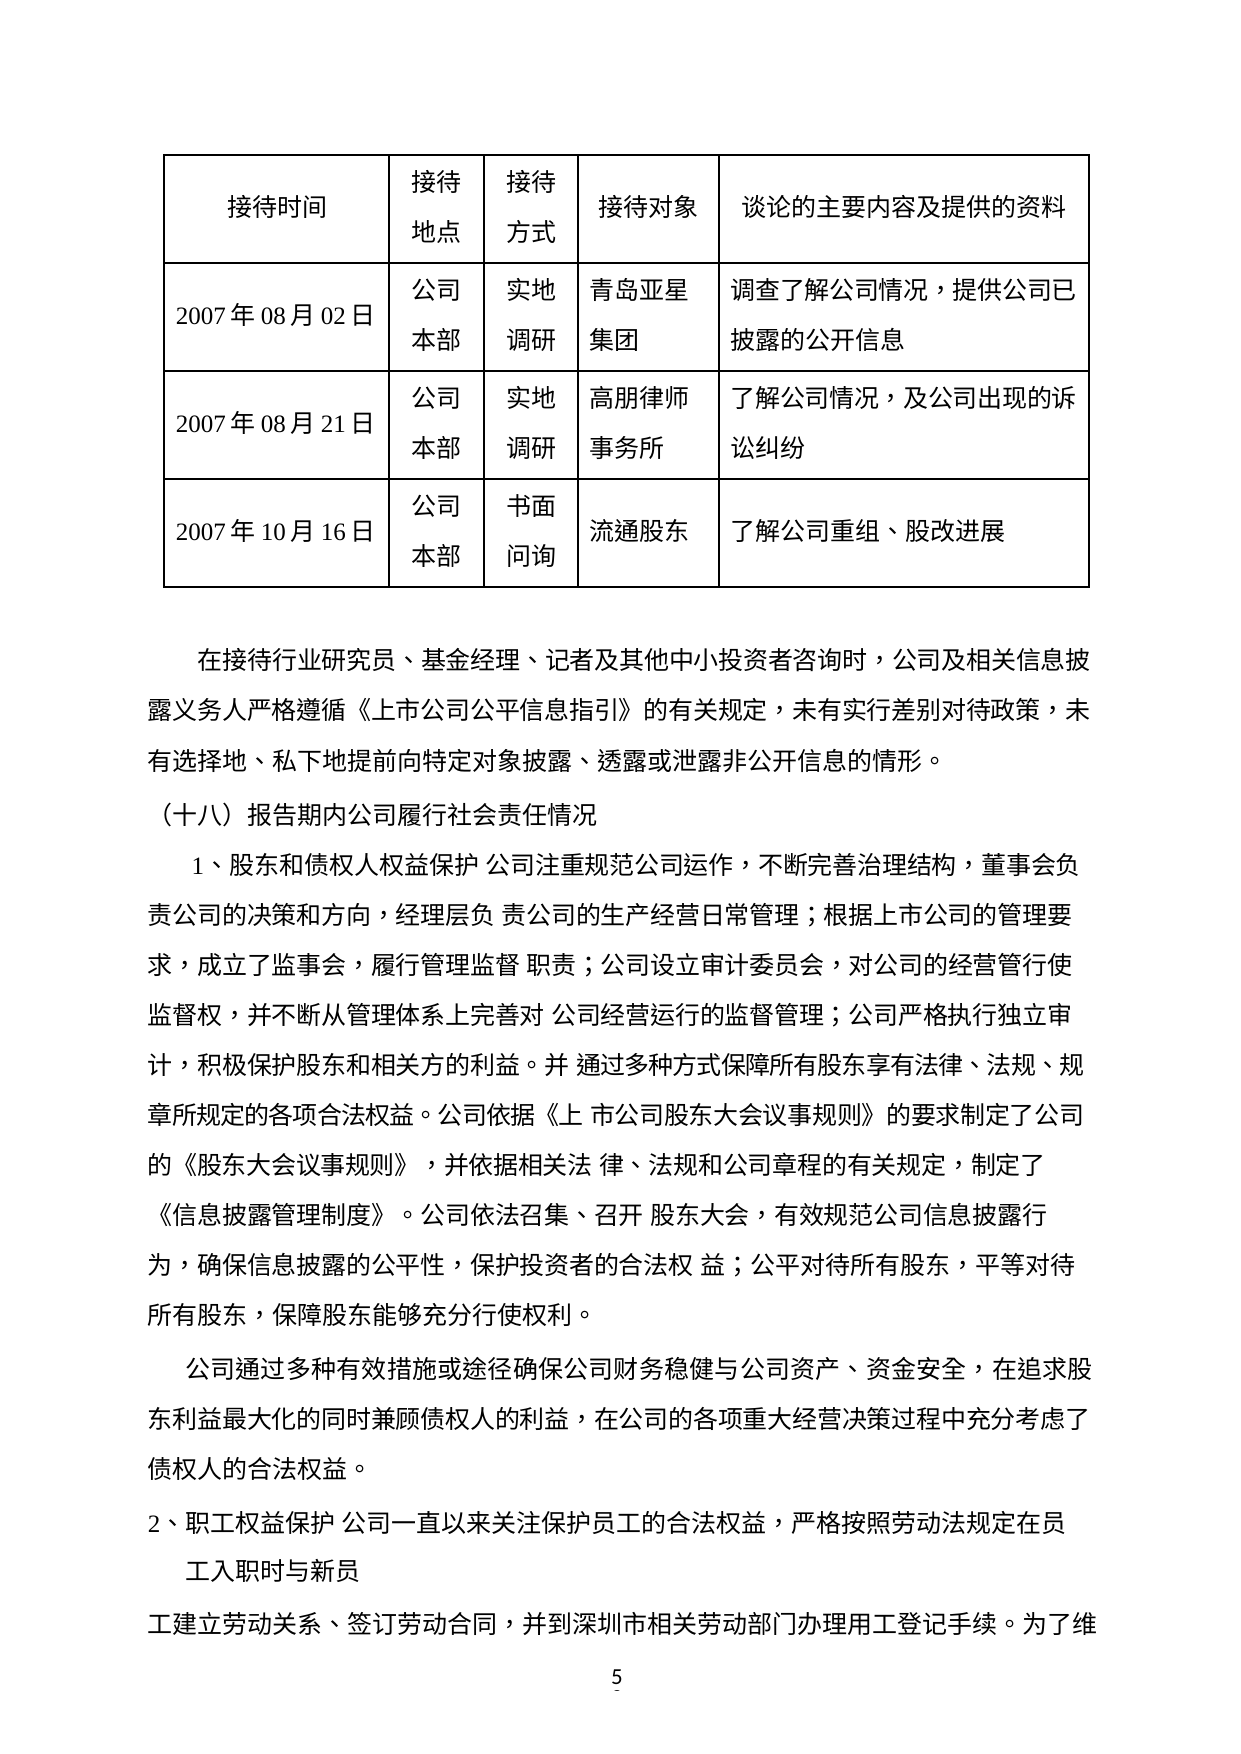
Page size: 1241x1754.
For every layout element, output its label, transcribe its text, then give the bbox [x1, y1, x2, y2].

text 公司通过多种有效措施或途径确保公司财务稳健与公司资产、资金安全，在追求股 东利益最大化的同时兼顾债权人的利益，在公司的各项重大经营决策过程中充分考虑了 债权人的合法权益。 [148, 1351, 1093, 1486]
table_cell 实地 调研 [485, 264, 577, 370]
table_cell 2007年10月16日 [165, 480, 388, 586]
table_header 接待 地点 [390, 156, 483, 262]
table_cell 了解公司重组、股改进展 [720, 480, 1088, 586]
text 工建立劳动关系、签订劳动合同，并到深圳市相关劳动部门办理用工登记手续。为了维 [148, 1607, 1105, 1641]
table_header 谈论的主要内容及提供的资料 [720, 156, 1088, 262]
table_header 接待 方式 [485, 156, 577, 262]
text 2、职工权益保护 公司一直以来关注保护员工的合法权益，严格按照劳动法规定在员工入职时与新员 [148, 1506, 1087, 1588]
text （十八）报告期内公司履行社会责任情况 [148, 797, 608, 831]
table_cell 流通股东 [579, 480, 718, 586]
table_cell 调查了解公司情况，提供公司已 披露的公开信息 [720, 264, 1088, 370]
text 1、股东和债权人权益保护 公司注重规范公司运作，不断完善治理结构，董事会负责公司的决策和方向，经理层负 责公司的生产经营日常管理；根据上市公司的管理要求，成立了监事会，履行管理监督 职责；公司设立审计委员会，对公司的经营管行使监督权，并不断从管理体系上完善对 公司经营运行的监督管理；公司严格执行独立审计，积极保护股东和相关方的利益。并 通过多种方式保障所有股东享有法律、法规、规章所规定的各项合法权益。公司依据《上 市公司股东大会议事规则》的要求制定了公司的《股东大会议事规则》，并依据相关法 律、法规和公司章程的有关规定，制定了《信息披露管理制度》。公司依法召集、召开 股东大会，有效规范公司信息披露行为，确保信息披露的公平性，保护投资者的合法权 益；公平对待所有股东，平等对待所有股东，保障股东能够充分行使权利。 [148, 847, 1093, 1332]
table_cell 2007年08月02日 [165, 264, 388, 370]
table_cell 实地 调研 [485, 372, 577, 478]
table_cell 公司 本部 [390, 264, 483, 370]
table_cell 青岛亚星 集团 [579, 264, 718, 370]
table_cell 2007年08月21日 [165, 372, 388, 478]
table_cell 公司 本部 [390, 372, 483, 478]
table_header 接待对象 [579, 156, 718, 262]
table_header 接待时间 [165, 156, 388, 262]
table_cell 公司 本部 [390, 480, 483, 586]
table_cell 书面 问询 [485, 480, 577, 586]
table_cell 高朋律师 事务所 [579, 372, 718, 478]
text 在接待行业研究员、基金经理、记者及其他中小投资者咨询时，公司及相关信息披 露义务人严格遵循《上市公司公平信息指引》的有关规定，未有实行差别对待政策，未 有选择地、私下地提前向特定对象披露、透露或泄露非公开信息的情形。 [148, 643, 1093, 777]
table_cell 了解公司情况，及公司出现的诉 讼纠纷 [720, 372, 1088, 478]
